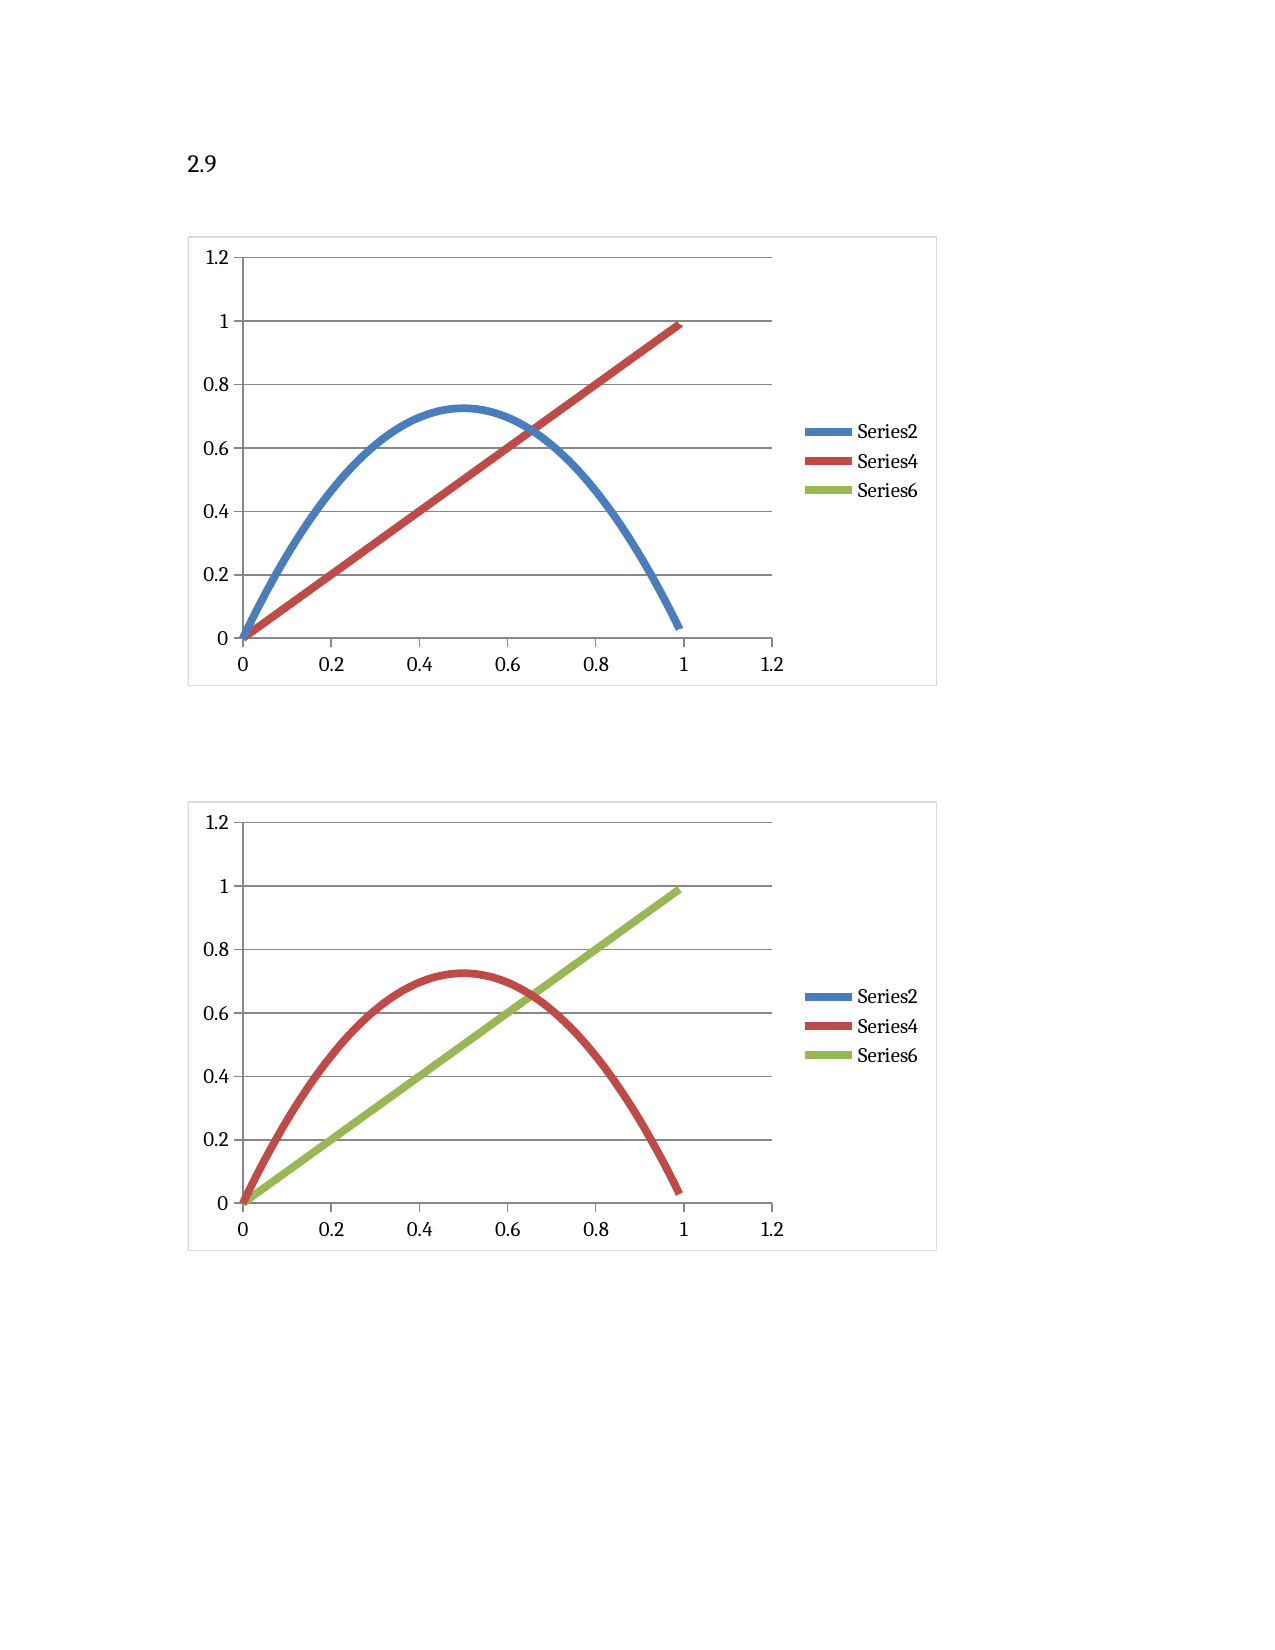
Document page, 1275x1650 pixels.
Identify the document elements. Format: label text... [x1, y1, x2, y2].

text 2.9 [187, 150, 1087, 179]
